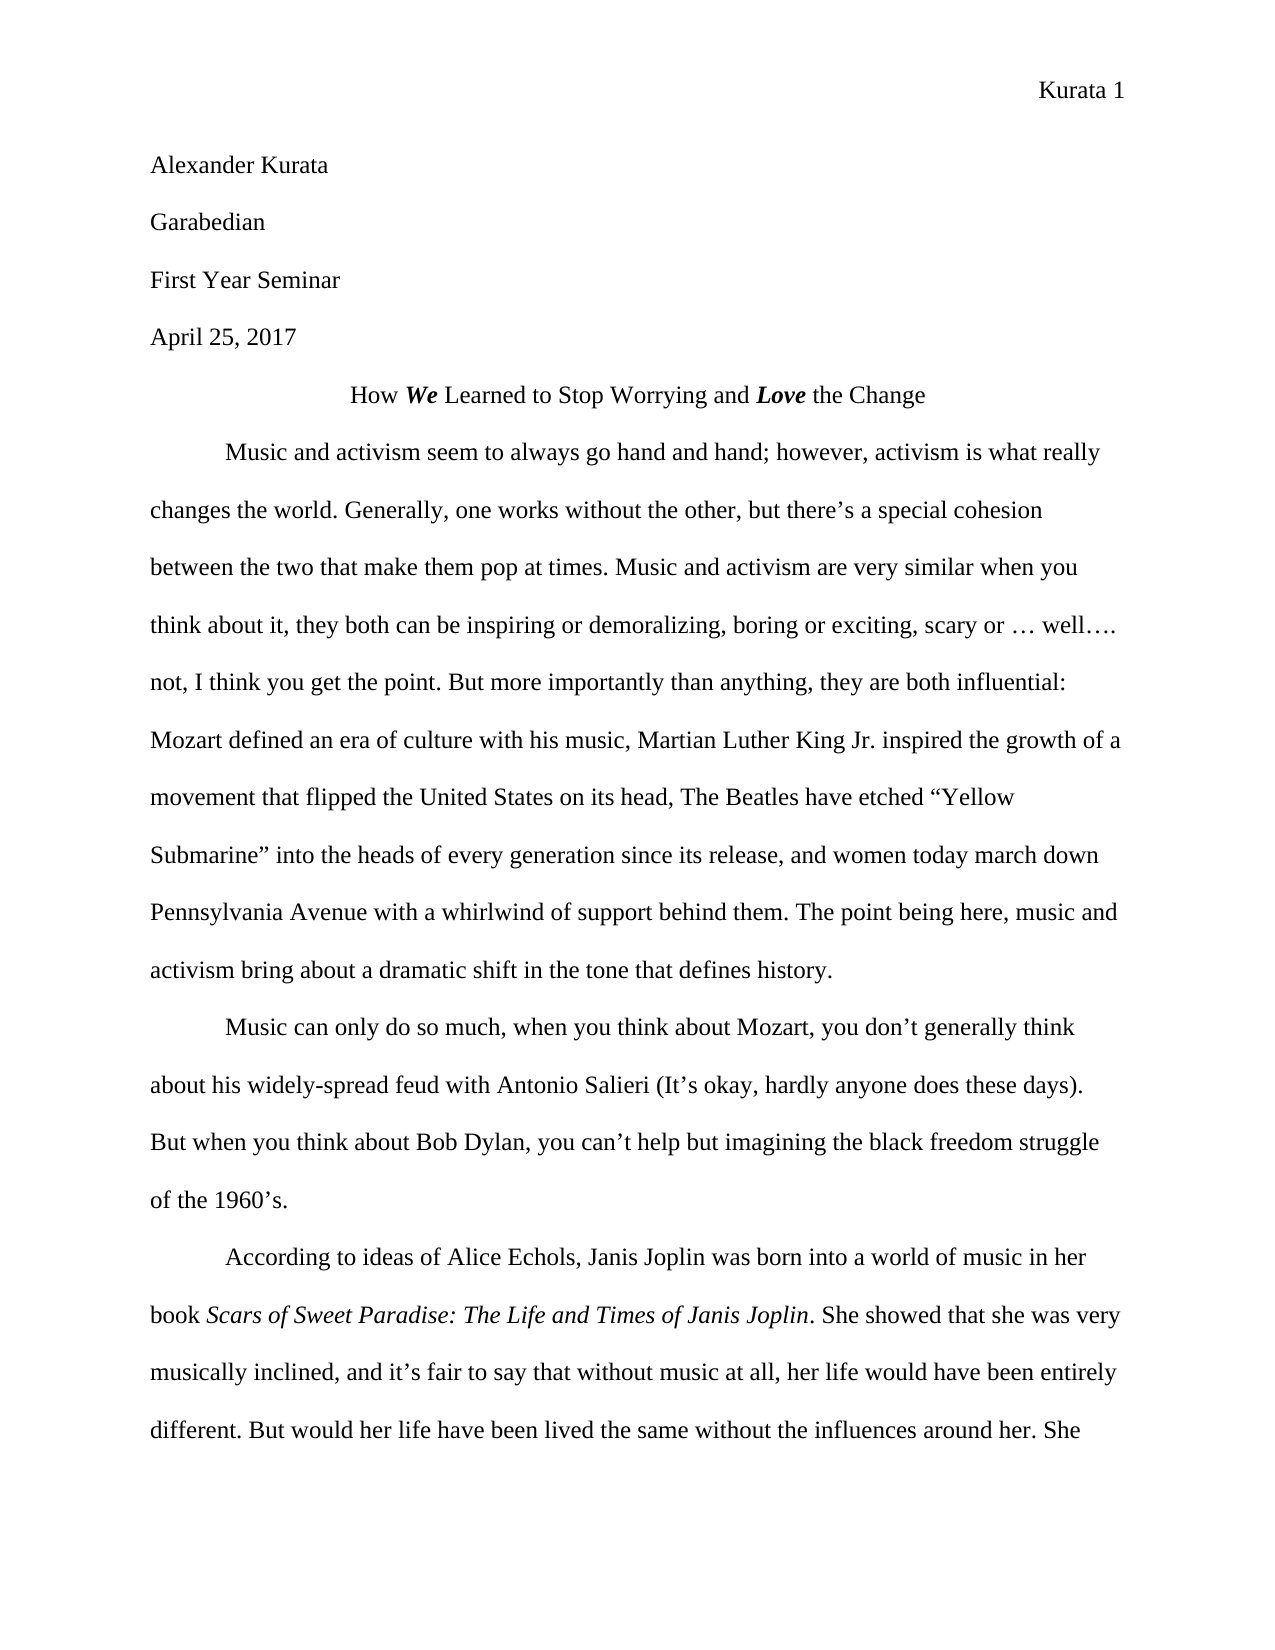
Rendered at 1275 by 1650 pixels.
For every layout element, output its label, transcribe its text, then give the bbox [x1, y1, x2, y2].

text How We Learned to Stop Worrying and Love the Change [150, 380, 1125, 409]
text Music can only do so much, when you think about Mozart, you don’t generally think about his widely-spread feud with Antonio Salieri (It’s okay, hardly anyone does these days). But when you think about Bob Dylan, you can’t help but imagining the black freedom struggle of the 1960’s. [150, 1012, 1125, 1214]
text First Year Seminar [150, 265, 1125, 294]
text April 25, 2017 [150, 322, 1125, 351]
text Alexander Kurata [150, 150, 1125, 179]
text Garabedian [150, 207, 1125, 236]
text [150, 1242, 1125, 1444]
text Music and activism seem to always go hand and hand; however, activism is what really changes the world. Generally, one works without the other, but there’s a special cohesion between the two that make them pop at times. Music and activism are very similar when you think about it, they both can be inspiring or demoralizing, boring or exciting, scary or … well…. not, I think you get the point. But more importantly than anything, they are both influential: Mozart defined an era of culture with his music, Martian Luther King Jr. inspired the growth of a movement that flipped the United States on its head, The Beatles have etched “Yellow Submarine” into the heads of every generation since its release, and women today march down Pennsylvania Avenue with a whirlwind of support behind them. The point being here, music and activism bring about a dramatic shift in the tone that defines history. [150, 437, 1125, 984]
